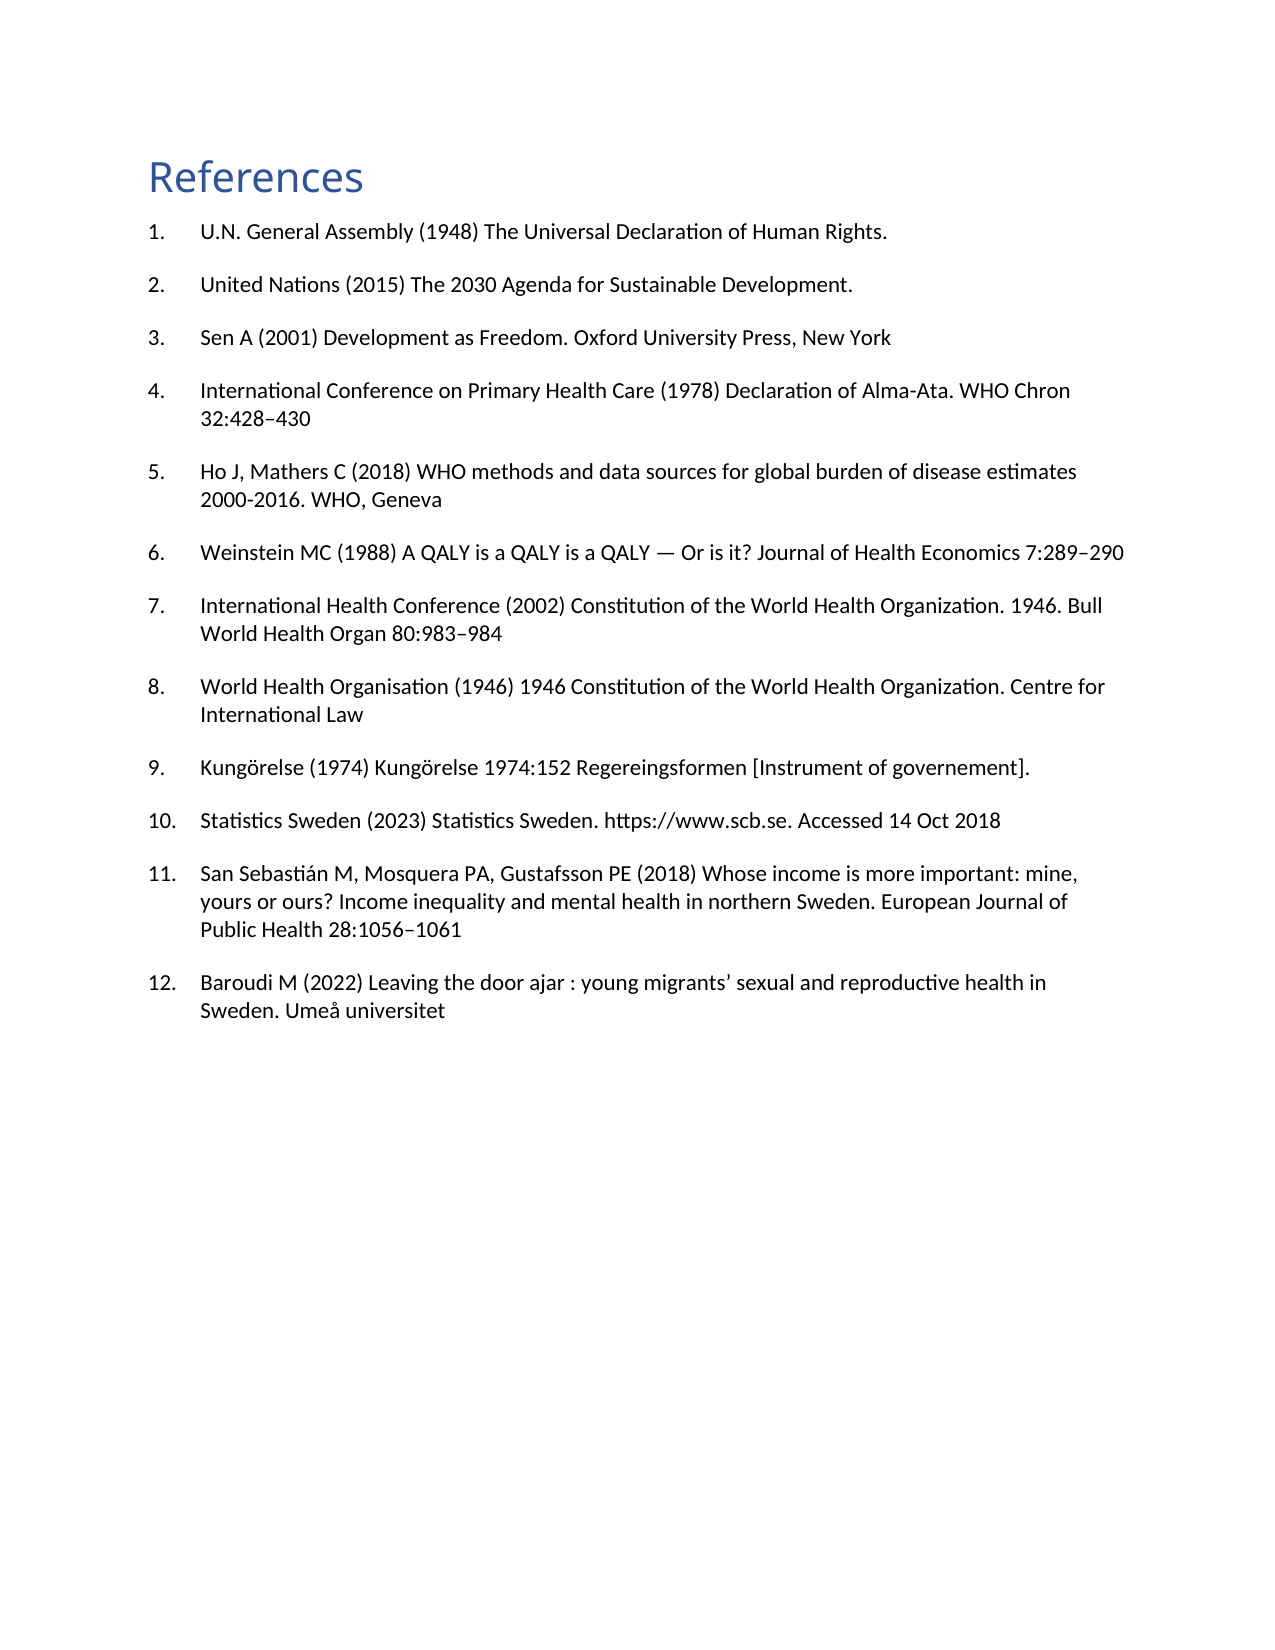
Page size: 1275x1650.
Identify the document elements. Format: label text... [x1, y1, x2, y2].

text 10. Statistics Sweden (2023) Statistics Sweden. https://www.scb.se. Accessed 14 Oct 2018 [148, 806, 1127, 834]
text 9. Kungörelse (1974) Kungörelse 1974:152 Regereingsformen [Instrument of governement]. [148, 753, 1127, 781]
text 3. Sen A (2001) Development as Freedom. Oxford University Press, New York [148, 323, 1127, 351]
text 4. International Conference on Primary Health Care (1978) Declaration of Alma-Ata. WHO Chron 32:428–430 [148, 376, 1127, 432]
text 6. Weinstein MC (1988) A QALY is a QALY is a QALY — Or is it? Journal of Health Economics 7:289–290 [148, 538, 1127, 566]
text 11. San Sebastián M, Mosquera PA, Gustafsson PE (2018) Whose income is more important: mine, yours or ours? Income inequality and mental health in northern Sweden. European Journal of Public Health 28:1056–1061 [148, 859, 1127, 943]
text 2. United Nations (2015) The 2030 Agenda for Sustainable Development. [148, 270, 1127, 298]
subtitle References [148, 148, 1127, 204]
text 7. International Health Conference (2002) Constitution of the World Health Organization. 1946. Bull World Health Organ 80:983–984 [148, 591, 1127, 647]
text 5. Ho J, Mathers C (2018) WHO methods and data sources for global burden of disease estimates 2000-2016. WHO, Geneva [148, 457, 1127, 513]
text 8. World Health Organisation (1946) 1946 Constitution of the World Health Organization. Centre for International Law [148, 672, 1127, 728]
text 12. Baroudi M (2022) Leaving the door ajar : young migrants’ sexual and reproductive health in Sweden. Umeå universitet [148, 968, 1127, 1024]
text 1. U.N. General Assembly (1948) The Universal Declaration of Human Rights. [148, 217, 1127, 245]
